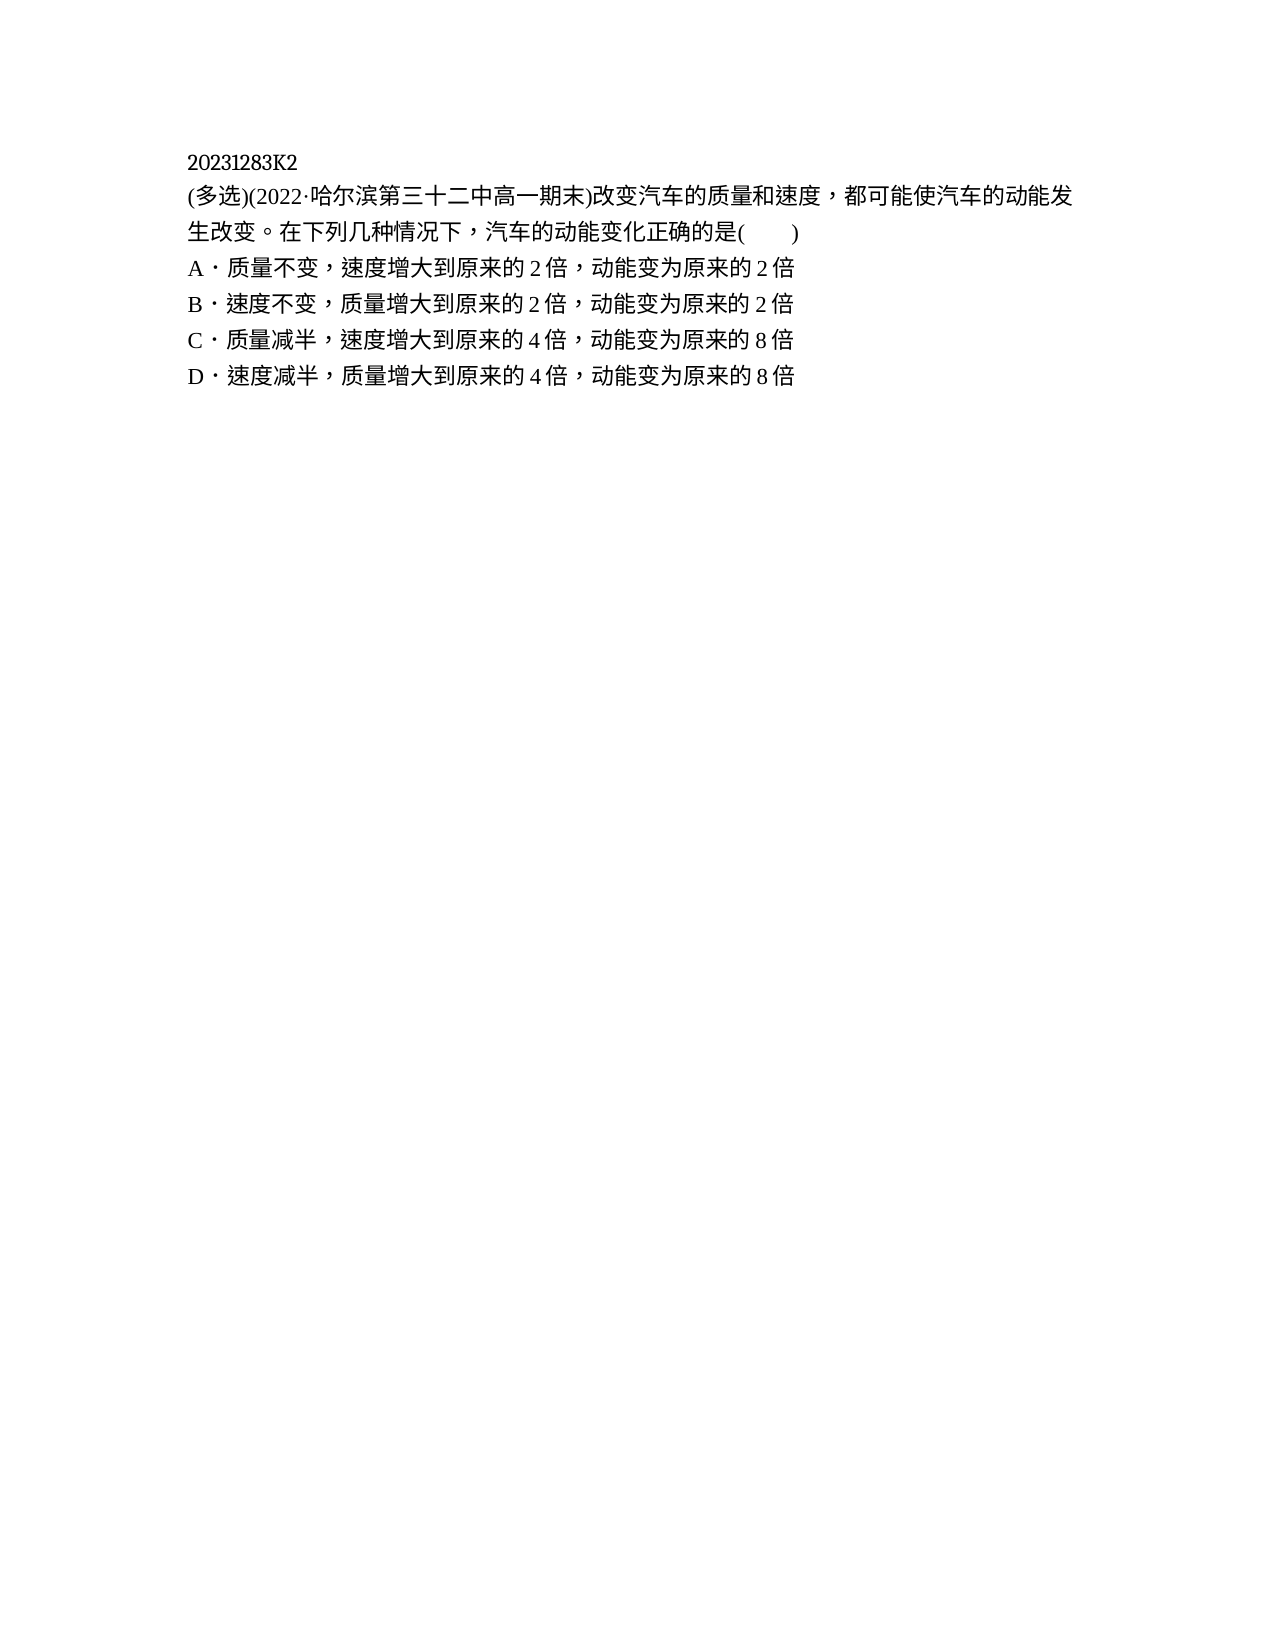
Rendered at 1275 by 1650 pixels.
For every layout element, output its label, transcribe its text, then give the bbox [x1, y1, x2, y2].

text A．质量不变，速度增大到原来的2倍，动能变为原来的2倍 [187, 252, 1087, 283]
text (多选)(2022·哈尔滨第三十二中高一期末)改变汽车的质量和速度，都可能使汽车的动能发生改变。在下列几种情况下，汽车的动能变化正确的是( ) [187, 180, 1087, 247]
text 20231283K2 [187, 150, 1087, 176]
text B．速度不变，质量增大到原来的2倍，动能变为原来的2倍 [187, 288, 1087, 319]
text D．速度减半，质量增大到原来的4倍，动能变为原来的8倍 [187, 360, 1087, 391]
text C．质量减半，速度增大到原来的4倍，动能变为原来的8倍 [187, 324, 1087, 355]
